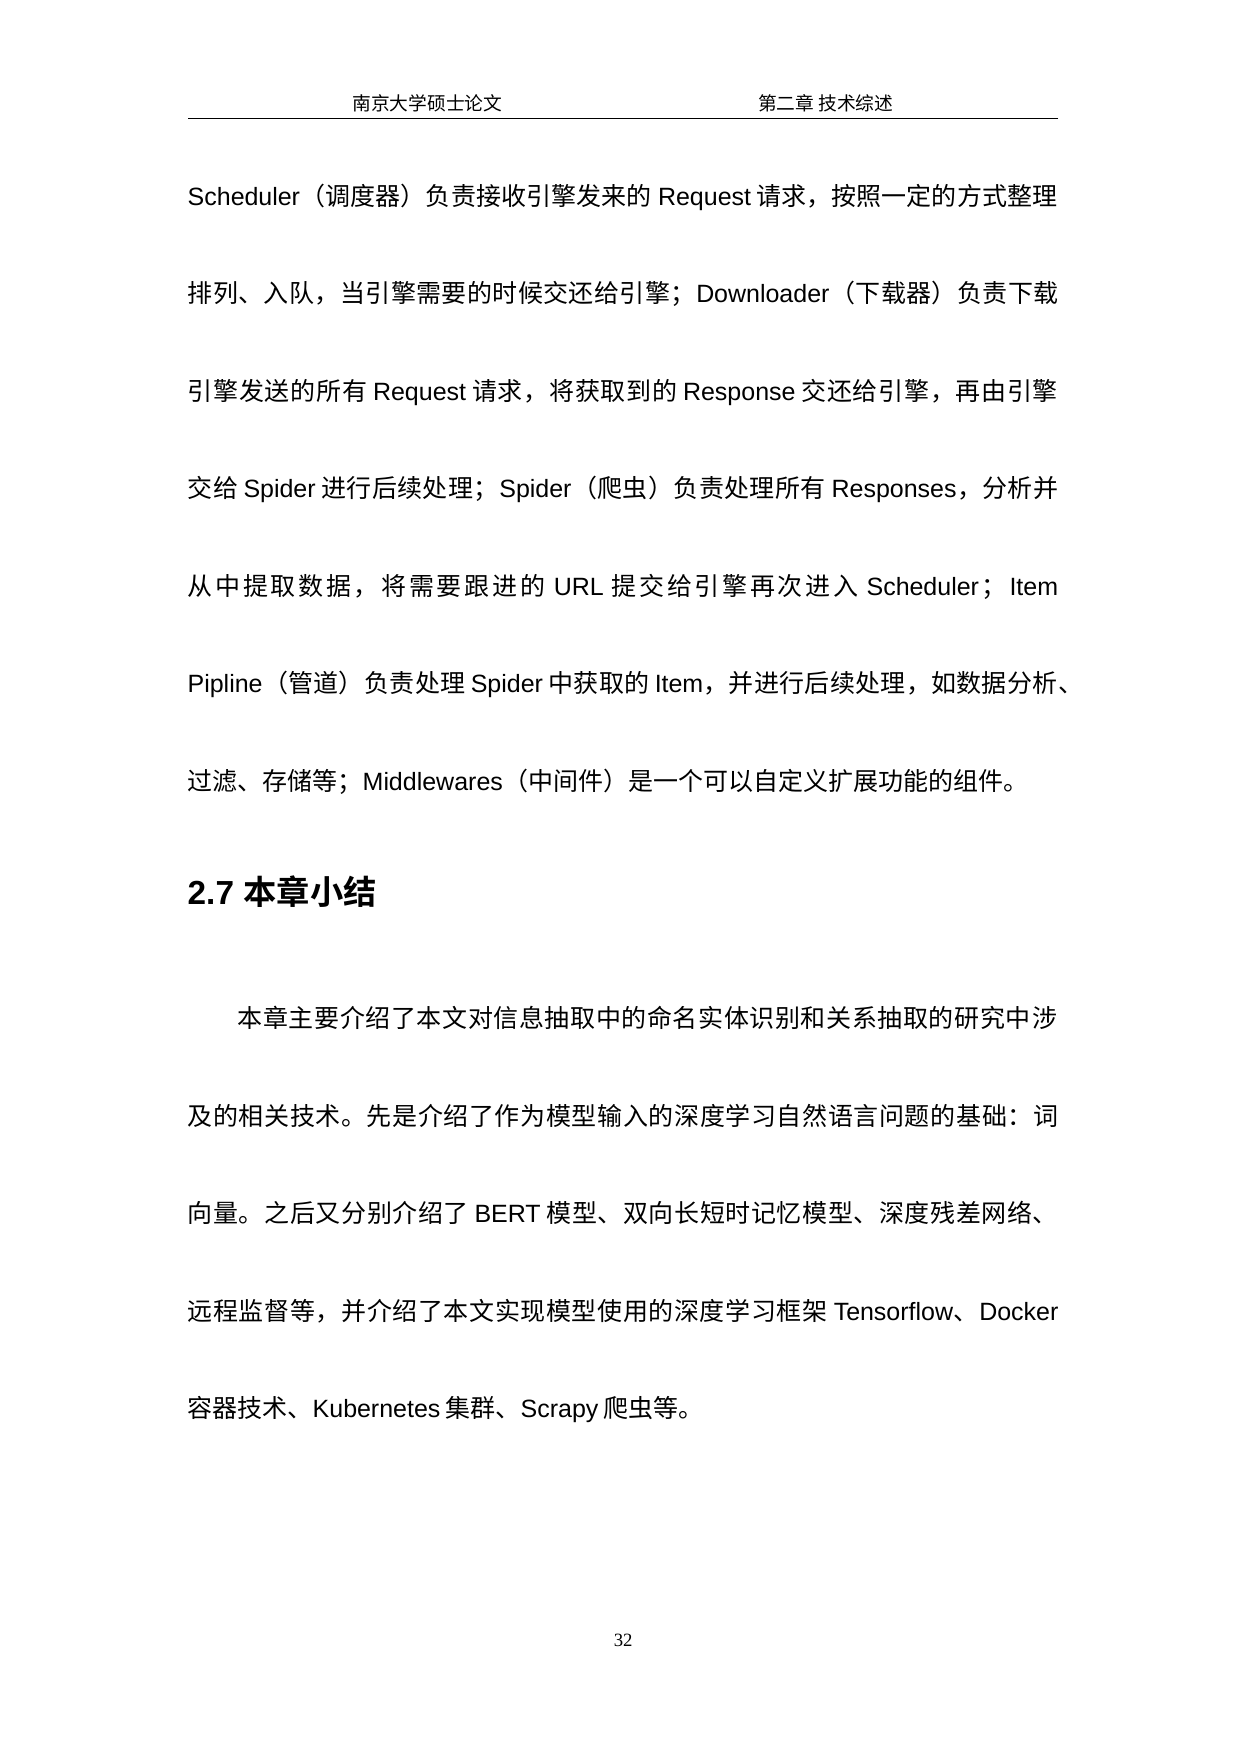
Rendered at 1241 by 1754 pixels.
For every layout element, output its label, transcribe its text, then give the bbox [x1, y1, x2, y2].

subtitle 2.7 本章小结 [187, 857, 1058, 922]
text 本章主要介绍了本文对信息抽取中的命名实体识别和关系抽取的研究中涉及的相关技术。先是介绍了作为模型输入的深度学习自然语言问题的基础：词向量。之后又分别介绍了BERT模型、双向长短时记忆模型、深度残差网络、远程监督等，并介绍了本文实现模型使用的深度学习框架Tensorflow、Docker容器技术、Kubernetes集群、Scrapy爬虫等。 [187, 984, 1058, 1439]
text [187, 162, 1058, 812]
